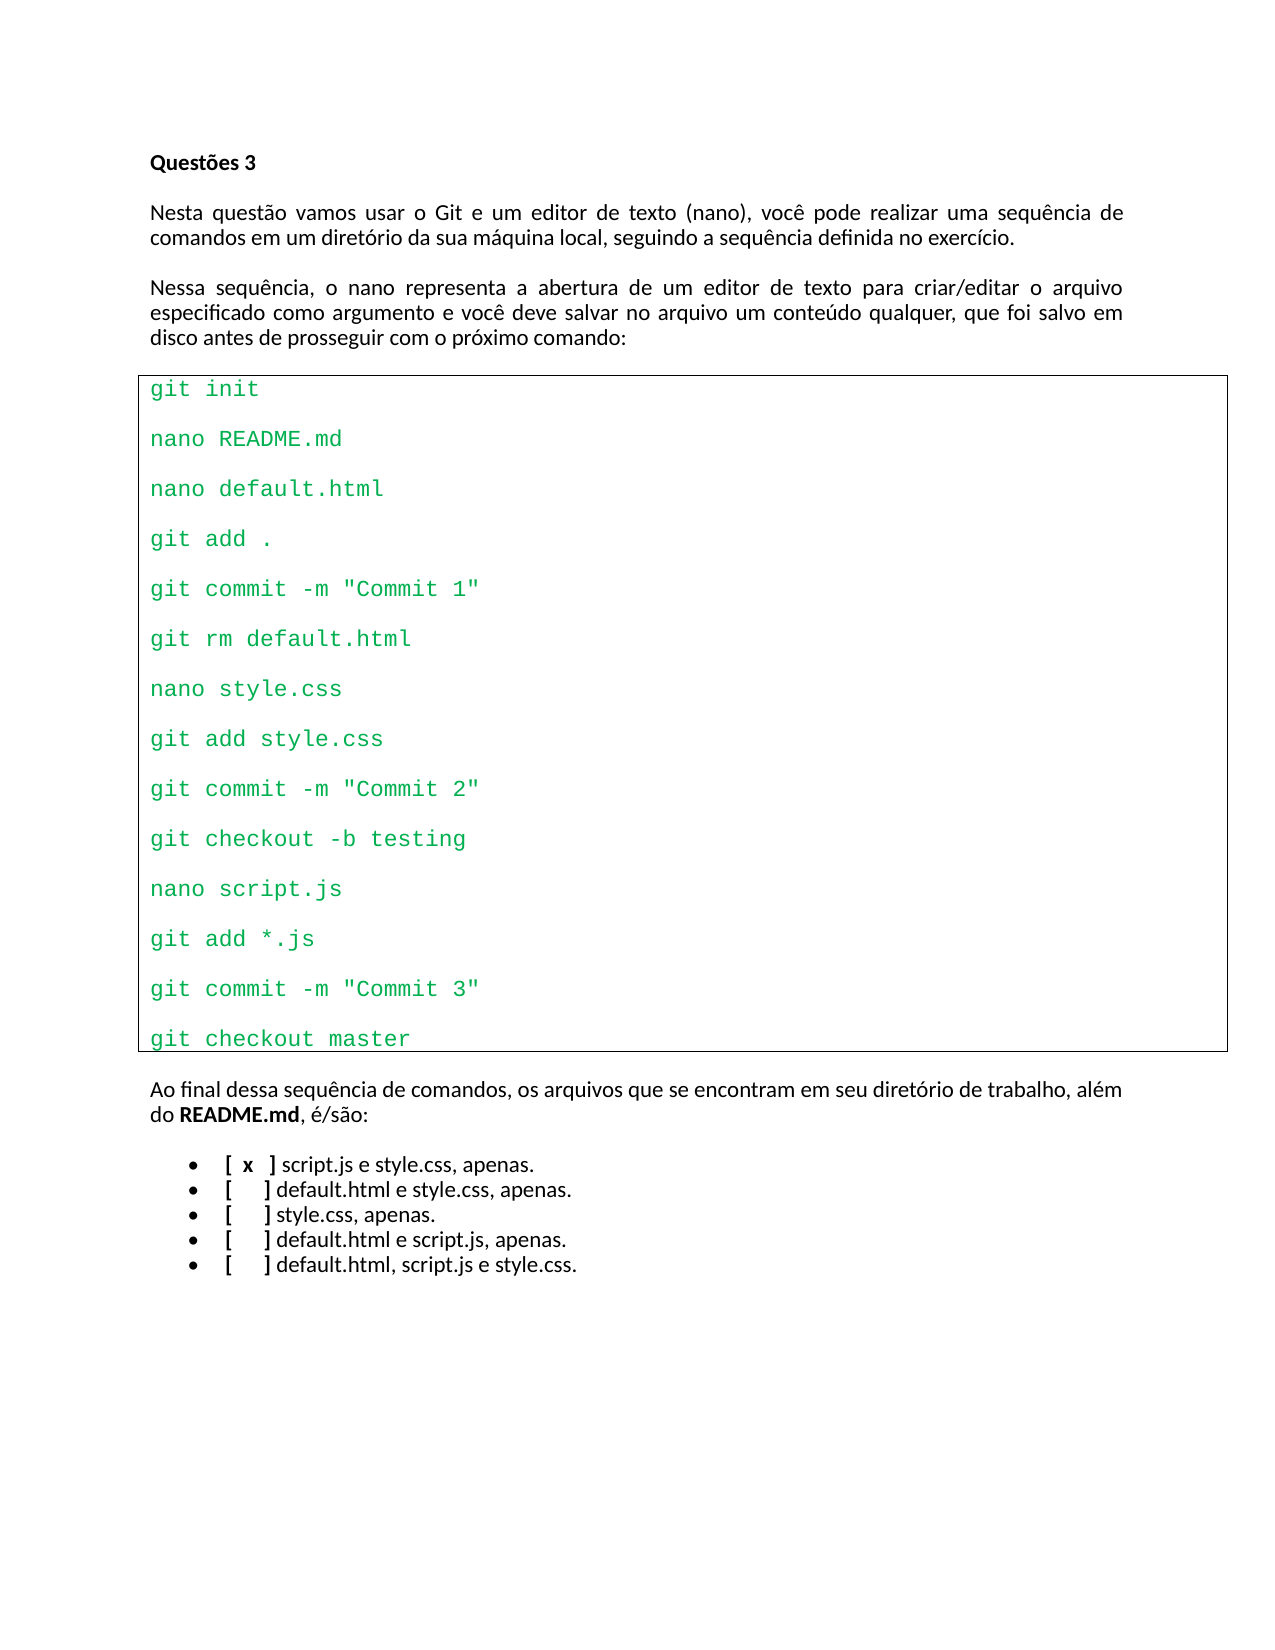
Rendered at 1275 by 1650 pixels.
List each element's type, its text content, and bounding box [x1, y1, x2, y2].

text Nessa sequência, o nano representa a abertura de um editor de texto para criar/editar o arquivo especificado como argumento e você deve salvar no arquivo um conteúdo qualquer, que foi salvo em disco antes de prosseguir com o próximo comando: [150, 275, 1125, 350]
text Nesta questão vamos usar o Git e um editor de texto (nano), você pode realizar uma sequência de comandos em um diretório da sua máquina local, seguindo a sequência definida no exercício. [150, 200, 1125, 250]
list [ ] style.css, apenas. [187, 1202, 1125, 1227]
list [ ] default.html, script.js e style.css. [187, 1252, 1125, 1277]
list [ ] default.html e style.css, apenas. [187, 1177, 1125, 1202]
text Ao final dessa sequência de comandos, os arquivos que se encontram em seu diretório de trabalho, além do README.md, é/são: [150, 1077, 1125, 1127]
table_header git init nano README.md nano default.html git add . git commit -m "Commit 1" git rm default.html nano style.css git add style.css git commit -m "Commit 2" git checkout -b testing nano script.js git add *.js git commit -m "Commit 3" git checkout master [139, 376, 1227, 1051]
list [ x ] script.js e style.css, apenas. [187, 1152, 1125, 1177]
text Questões 3 [150, 150, 1125, 175]
list [ ] default.html e script.js, apenas. [187, 1227, 1125, 1252]
